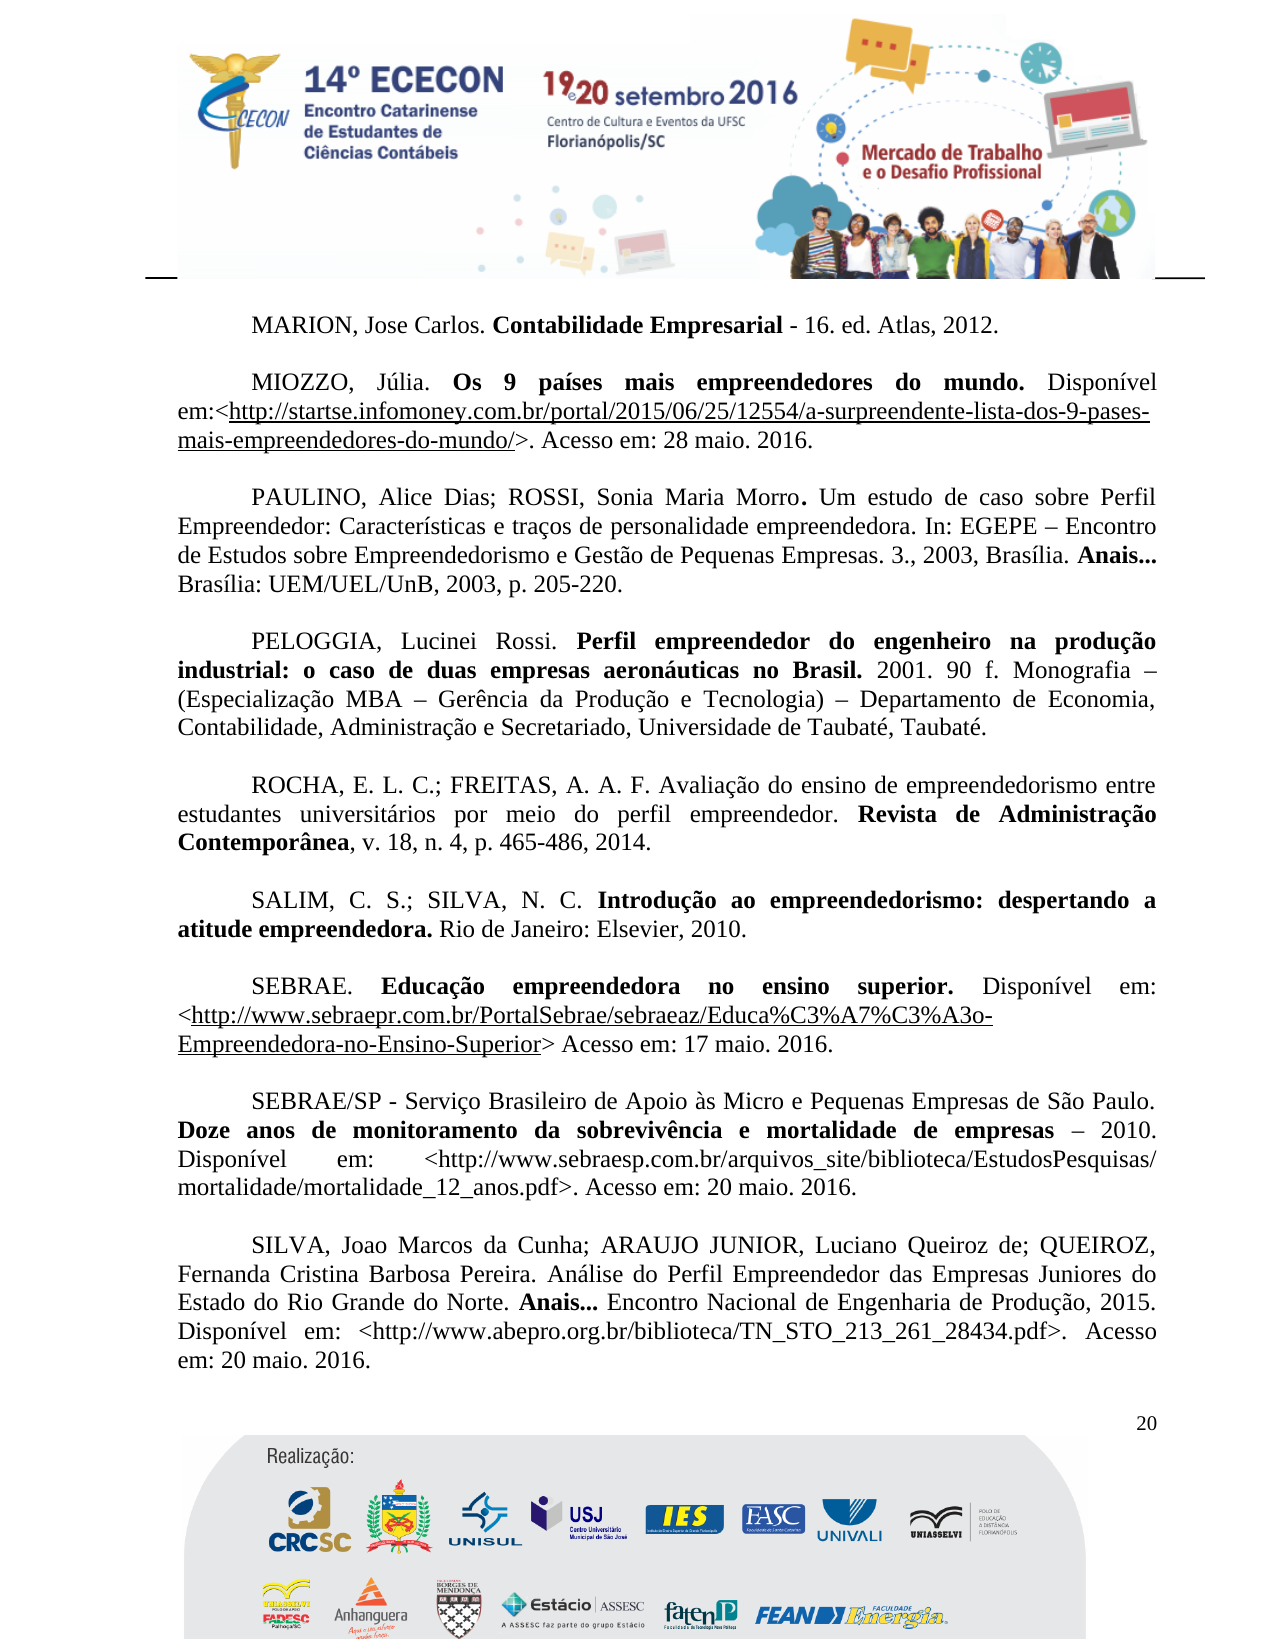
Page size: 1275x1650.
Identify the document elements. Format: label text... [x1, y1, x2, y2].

text SILVA, Joao Marcos da Cunha; ARAUJO JUNIOR, Luciano Queiroz de; QUEIROZ, Fernanda Cristina Barbosa Pereira. Análise do Perfil Empreendedor das Empresas Juniores do Estado do Rio Grande do Norte. Anais... Encontro Nacional de Engenharia de Produção, 2015. Disponível em: <http://www.abepro.org.br/biblioteca/TN_STO_213_261_28434.pdf>. Acesso em: 20 maio. 2016. [177, 1230, 1157, 1374]
text MIOZZO, Júlia. Os 9 países mais empreendedores do mundo. Disponível em:<http://startse.infomoney.com.br/portal/2015/06/25/12554/a-surpreendente-lista-dos-9-pases-mais-empreendedores-do-mundo/>. Acesso em: 28 maio. 2016. [177, 367, 1157, 454]
picture [177, 1435, 1099, 1639]
text SEBRAE. Educação empreendedora no ensino superior. Disponível em: <http://www.sebraepr.com.br/PortalSebrae/sebraeaz/Educa%C3%A7%C3%A3o-Empreendedora-no-Ensino-Superior> Acesso em: 17 maio. 2016. [177, 971, 1157, 1057]
text MARION, Jose Carlos. Contabilidade Empresarial - 16. ed. Atlas, 2012. [177, 310, 1157, 339]
text SALIM, C. S.; SILVA, N. C. Introdução ao empreendedorismo: despertando a atitude empreendedora. Rio de Janeiro: Elsevier, 2010. [177, 885, 1157, 942]
text ROCHA, E. L. C.; FREITAS, A. A. F. Avaliação do ensino de empreendedorismo entre estudantes universitários por meio do perfil empreendedor. Revista de Administração Contemporânea, v. 18, n. 4, p. 465-486, 2014. [177, 770, 1157, 856]
text SEBRAE/SP - Serviço Brasileiro de Apoio às Micro e Pequenas Empresas de São Paulo. Doze anos de monitoramento da sobrevivência e mortalidade de empresas – 2010. Disponível em: <http://www.sebraesp.com.br/arquivos_site/biblioteca/EstudosPesquisas/mortalidade/mortalidade_12_anos.pdf>. Acesso em: 20 maio. 2016. [177, 1086, 1157, 1201]
text PELOGGIA, Lucinei Rossi. Perfil empreendedor do engenheiro na produção industrial: o caso de duas empresas aeronáuticas no Brasil. 2001. 90 f. Monografia – (Especialização MBA – Gerência da Produção e Tecnologia) – Departamento de Economia, Contabilidade, Administração e Secretariado, Universidade de Taubaté, Taubaté. [177, 626, 1157, 741]
text PAULINO, Alice Dias; ROSSI, Sonia Maria Morro. Um estudo de caso sobre Perfil Empreendedor: Características e traços de personalidade empreendedora. In: EGEPE – Encontro de Estudos sobre Empreendedorismo e Gestão de Pequenas Empresas. 3., 2003, Brasília. Anais... Brasília: UEM/UEL/UnB, 2003, p. 205-220. [177, 482, 1157, 597]
picture [177, 14, 1156, 279]
